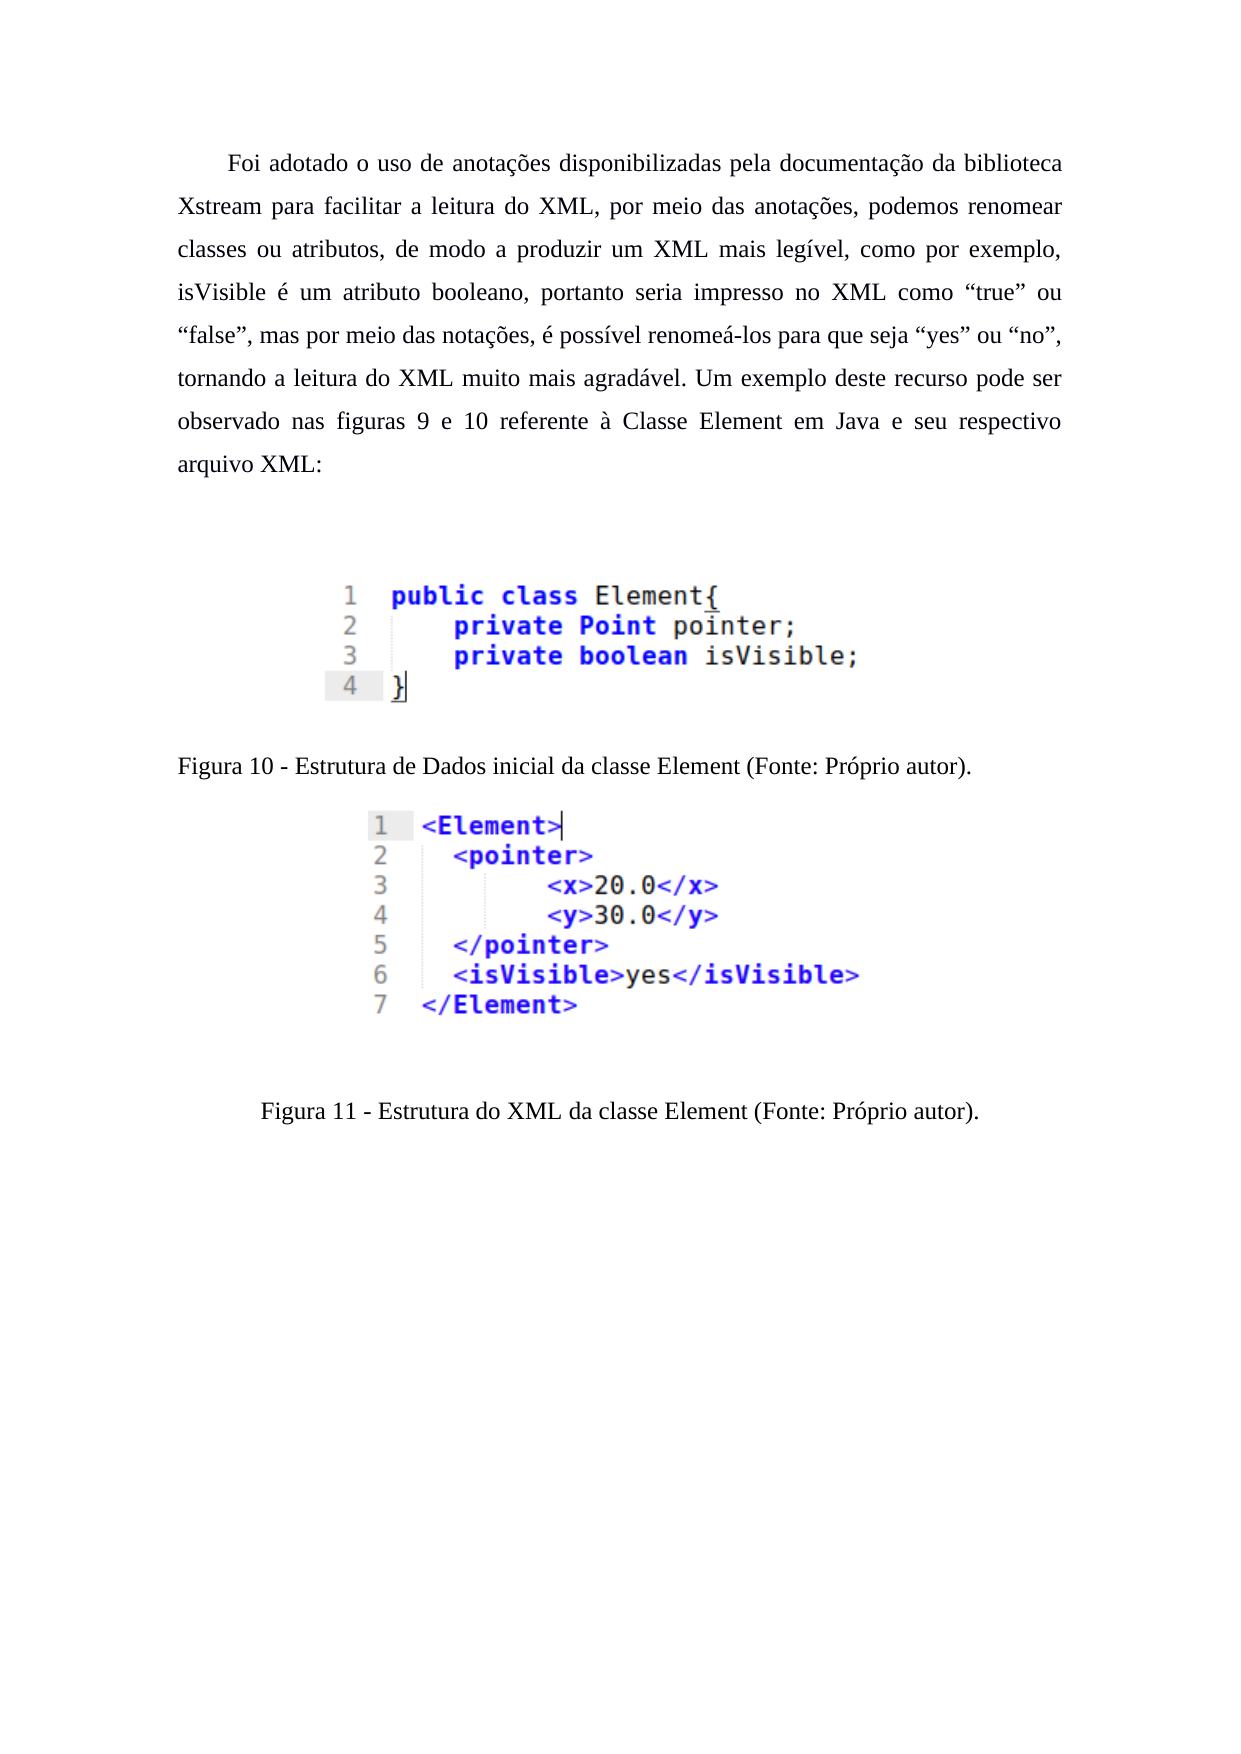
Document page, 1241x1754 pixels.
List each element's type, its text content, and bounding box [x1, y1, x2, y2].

list Foi adotado o uso de anotações disponibilizadas pela documentação da biblioteca Xstream para facilitar a leitura do XML, por meio das anotações, podemos renomear classes ou atributos, de modo a produzir um XML mais legível, como por exemplo, isVisible é um atributo booleano, portanto seria impresso no XML como “true” ou “false”, mas por meio das notações, é possível renomeá-los para que seja “yes” ou “no”, tornando a leitura do XML muito mais agradável. Um exemplo deste recurso pode ser observado nas figuras 9 e 10 referente à Classe Element em Java e seu respectivo arquivo XML: [177, 148, 1063, 478]
picture [367, 808, 873, 1031]
picture [324, 578, 916, 709]
list Figura 11 - Estrutura do XML da classe Element (Fonte: Próprio autor). [177, 1096, 1063, 1125]
list Figura 10 - Estrutura de Dados inicial da classe Element (Fonte: Próprio autor). [177, 751, 1063, 780]
